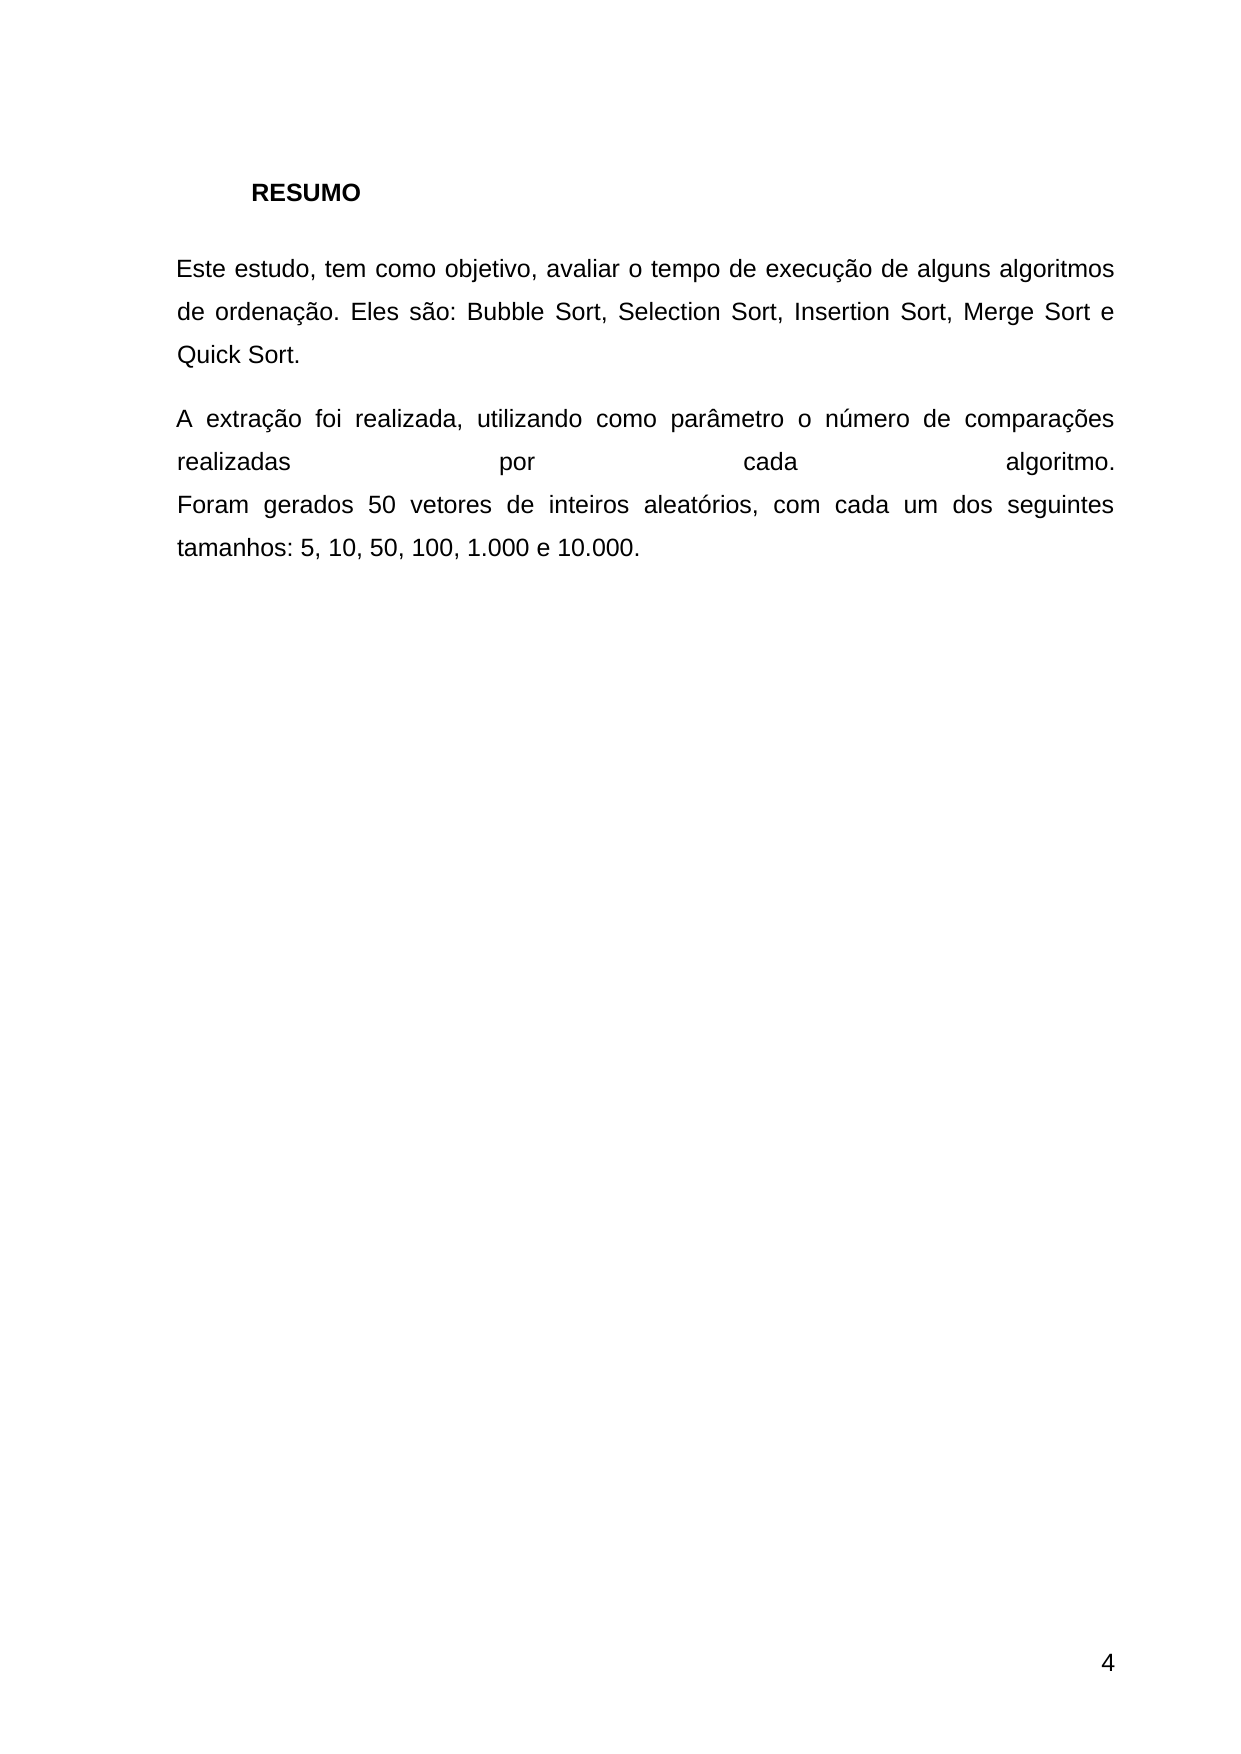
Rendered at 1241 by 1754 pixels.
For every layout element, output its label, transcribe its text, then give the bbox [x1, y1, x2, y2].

subtitle RESUMO [251, 178, 1116, 207]
text Este estudo, tem como objetivo, avaliar o tempo de execução de alguns algoritmos de ordenação. Eles são: Bubble Sort, Selection Sort, Insertion Sort, Merge Sort e Quick Sort. [176, 254, 1116, 369]
text A extração foi realizada, utilizando como parâmetro o número de comparações realizadas por cada algoritmo. Foram gerados 50 vetores de inteiros aleatórios, com cada um dos seguintes tamanhos: 5, 10, 50, 100, 1.000 e 10.000. [176, 404, 1116, 562]
